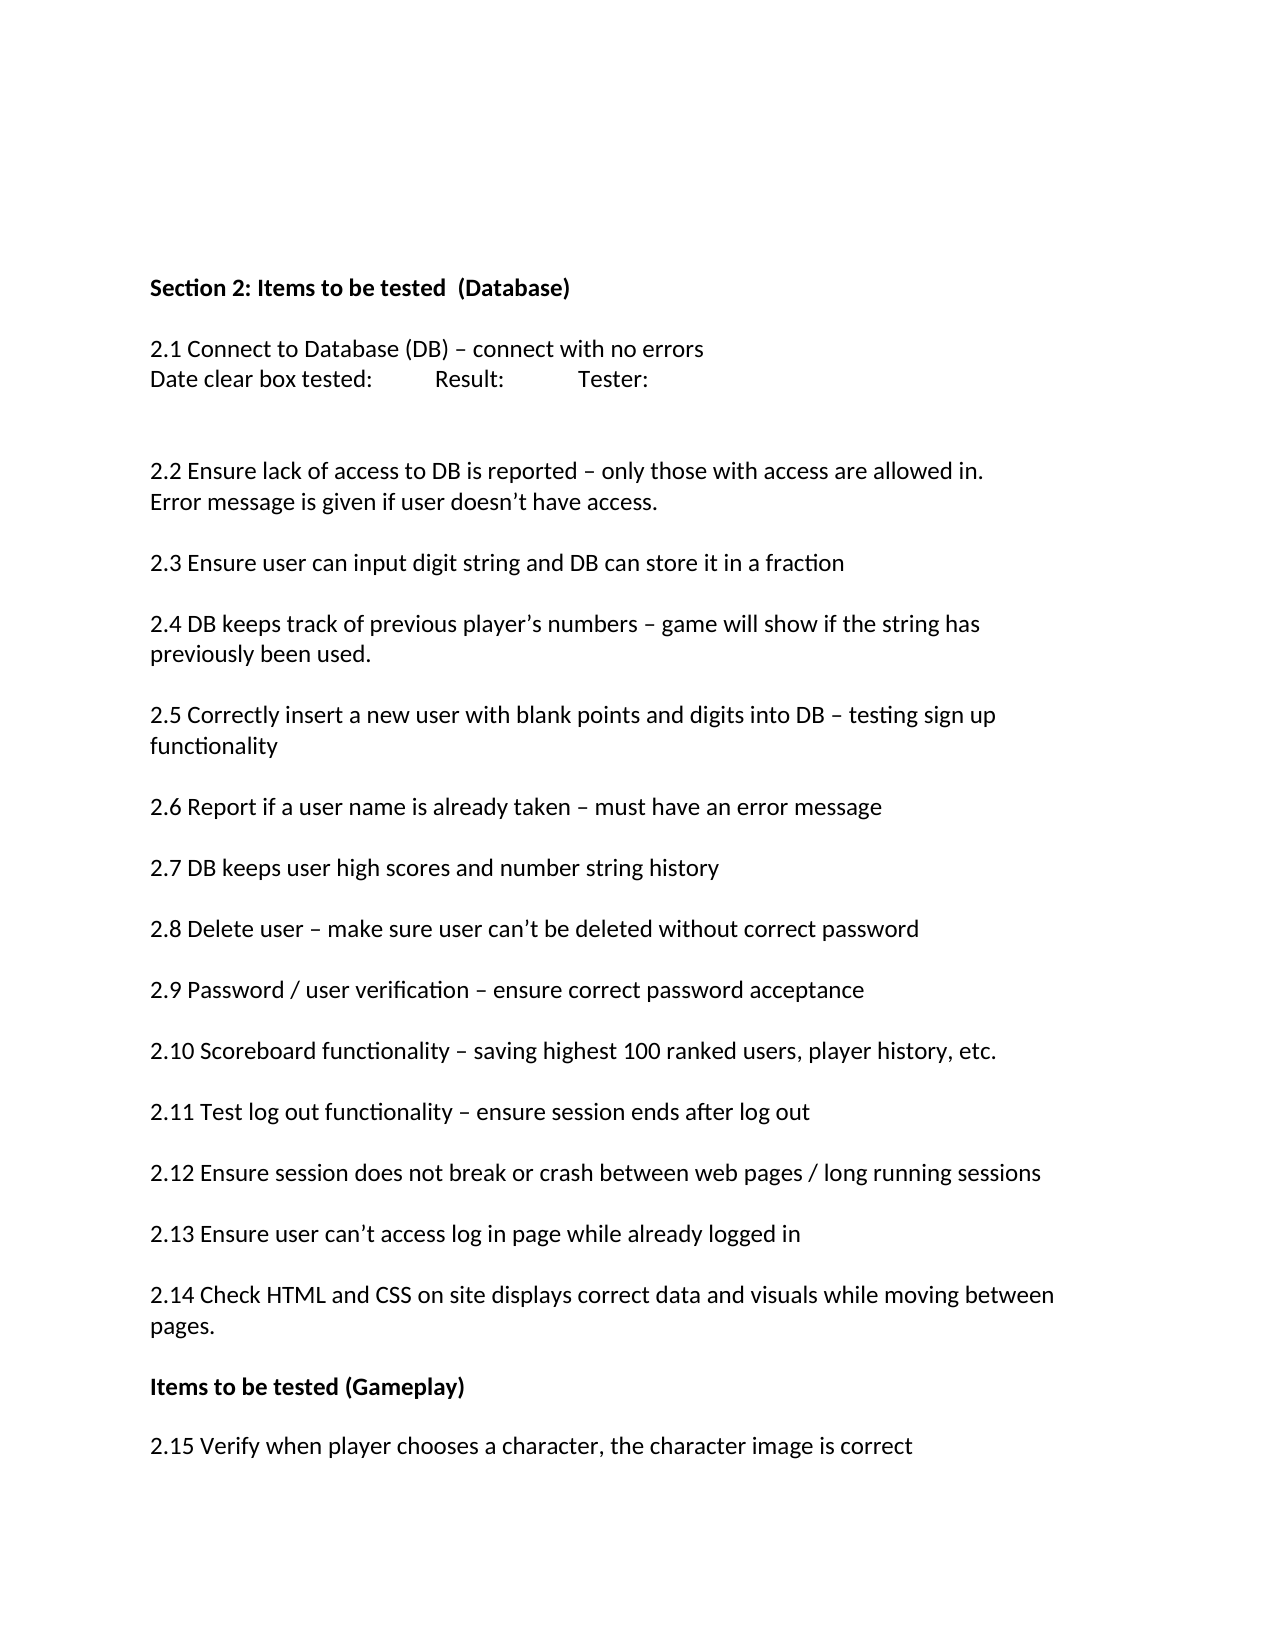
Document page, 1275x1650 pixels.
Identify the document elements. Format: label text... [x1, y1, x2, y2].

text 2.13 Ensure user can’t access log in page while already logged in [150, 1218, 1125, 1249]
text 2.2 Ensure lack of access to DB is reported – only those with access are allowed in. [150, 455, 1125, 486]
text 2.4 DB keeps track of previous player’s numbers – game will show if the string has [150, 608, 1125, 638]
text Items to be tested (Gameplay) [150, 1371, 1125, 1401]
text 2.12 Ensure session does not break or crash between web pages / long running sessions [150, 1157, 1125, 1188]
text 2.3 Ensure user can input digit string and DB can store it in a fraction [150, 547, 1125, 577]
text previously been used. [150, 638, 1125, 669]
text 2.5 Correctly insert a new user with blank points and digits into DB – testing sign up functionality [150, 699, 1125, 760]
text Date clear box tested: Result: Tester: [150, 364, 1125, 394]
text 2.8 Delete user – make sure user can’t be deleted without correct password [150, 913, 1125, 943]
text 2.9 Password / user verification – ensure correct password acceptance [150, 974, 1125, 1004]
text 2.15 Verify when player chooses a character, the character image is correct [150, 1431, 1125, 1461]
text 2.6 Report if a user name is already taken – must have an error message [150, 791, 1125, 821]
text Error message is given if user doesn’t have access. [150, 486, 1125, 516]
text Section 2: Items to be tested (Database) [150, 272, 1125, 303]
text 2.7 DB keeps user high scores and number string history [150, 852, 1125, 882]
text 2.10 Scoreboard functionality – saving highest 100 ranked users, player history, etc. [150, 1035, 1125, 1066]
text 2.1 Connect to Database (DB) – connect with no errors [150, 333, 1125, 364]
text 2.11 Test log out functionality – ensure session ends after log out [150, 1096, 1125, 1127]
text 2.14 Check HTML and CSS on site displays correct data and visuals while moving between pages. [150, 1279, 1125, 1340]
